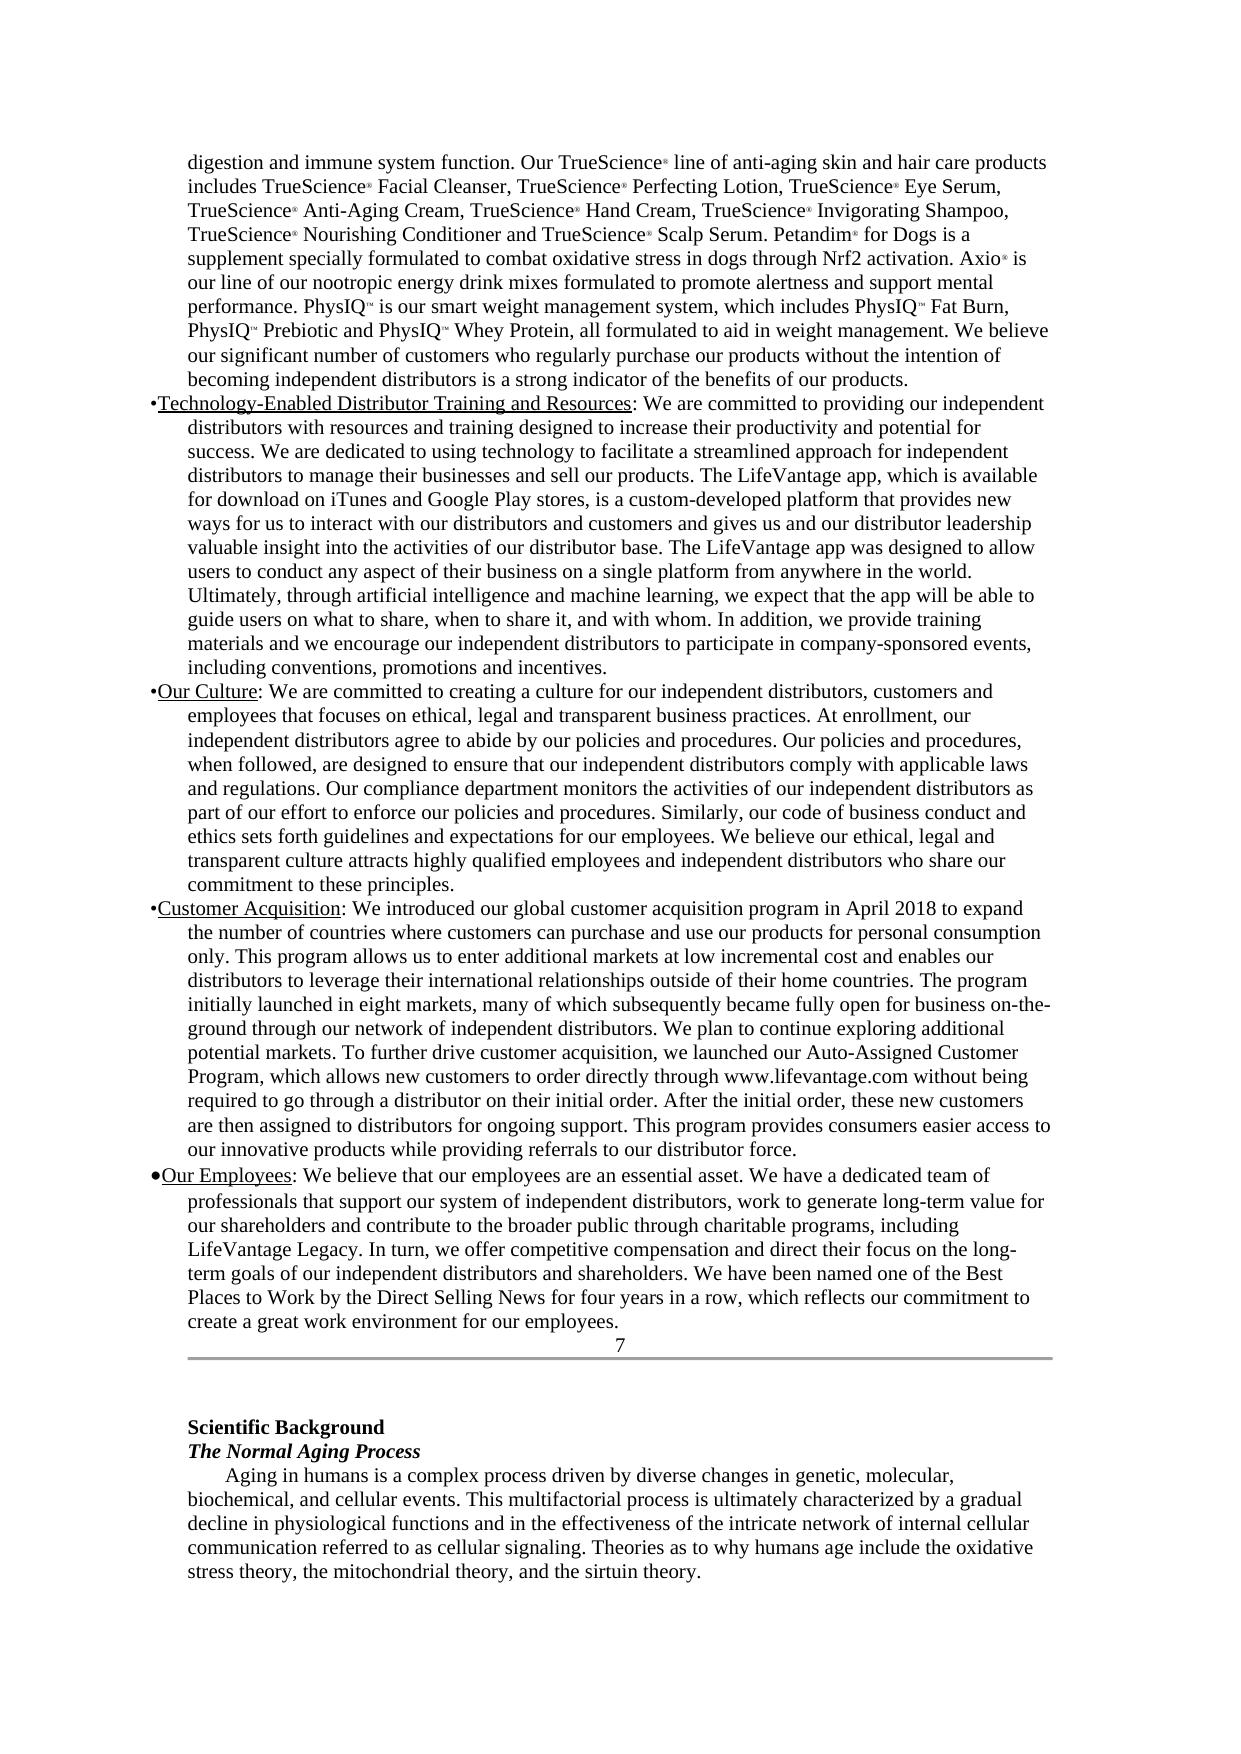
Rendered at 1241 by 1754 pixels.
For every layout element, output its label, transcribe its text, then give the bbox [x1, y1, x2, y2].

text •Technology-Enabled Distributor Training and Resources: We are committed to providing our independent distributors with resources and training designed to increase their productivity and potential for success. We are dedicated to using technology to facilitate a streamlined approach for independent distributors to manage their businesses and sell our products. The LifeVantage app, which is available for download on iTunes and Google Play stores, is a custom-developed platform that provides new ways for us to interact with our distributors and customers and gives us and our distributor leadership valuable insight into the activities of our distributor base. The LifeVantage app was designed to allow users to conduct any aspect of their business on a single platform from anywhere in the world. Ultimately, through artificial intelligence and machine learning, we expect that the app will be able to guide users on what to share, when to share it, and with whom. In addition, we provide training materials and we encourage our independent distributors to participate in company-sponsored events, including conventions, promotions and incentives. [150, 391, 1053, 679]
text •Our Employees: We believe that our employees are an essential asset. We have a dedicated team of professionals that support our system of independent distributors, work to generate long-term value for our shareholders and contribute to the broader public through charitable programs, including LifeVantage Legacy. In turn, we offer competitive compensation and direct their focus on the long-term goals of our independent distributors and shareholders. We have been named one of the Best Places to Work by the Direct Selling News for four years in a row, which reflects our commitment to create a great work environment for our employees. [150, 1161, 1053, 1333]
text Aging in humans is a complex process driven by diverse changes in genetic, molecular, biochemical, and cellular events. This multifactorial process is ultimately characterized by a gradual decline in physiological functions and in the effectiveness of the intricate network of internal cellular communication referred to as cellular signaling. Theories as to why humans age include the oxidative stress theory, the mitochondrial theory, and the sirtuin theory. [187, 1463, 1053, 1583]
text 7 [187, 1333, 1053, 1357]
text •Customer Acquisition: We introduced our global customer acquisition program in April 2018 to expand the number of countries where customers can purchase and use our products for personal consumption only. This program allows us to enter additional markets at low incremental cost and enables our distributors to leverage their international relationships outside of their home countries. The program initially launched in eight markets, many of which subsequently became fully open for business on-the-ground through our network of independent distributors. We plan to continue exploring additional potential markets. To further drive customer acquisition, we launched our Auto-Assigned Customer Program, which allows new customers to order directly through www.lifevantage.com without being required to go through a distributor on their initial order. After the initial order, these new customers are then assigned to distributors for ongoing support. This program provides consumers easier access to our innovative products while providing referrals to our distributor force. [150, 896, 1053, 1161]
text The Normal Aging Process [187, 1439, 1053, 1463]
text •Our Culture: We are committed to creating a culture for our independent distributors, customers and employees that focuses on ethical, legal and transparent business practices. At enrollment, our independent distributors agree to abide by our policies and procedures. Our policies and procedures, when followed, are designed to ensure that our independent distributors comply with applicable laws and regulations. Our compliance department monitors the activities of our independent distributors as part of our effort to enforce our policies and procedures. Similarly, our code of business conduct and ethics sets forth guidelines and expectations for our employees. We believe our ethical, legal and transparent culture attracts highly qualified employees and independent distributors who share our commitment to these principles. [150, 679, 1053, 896]
text Scientific Background [187, 1414, 1053, 1439]
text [187, 150, 1053, 391]
